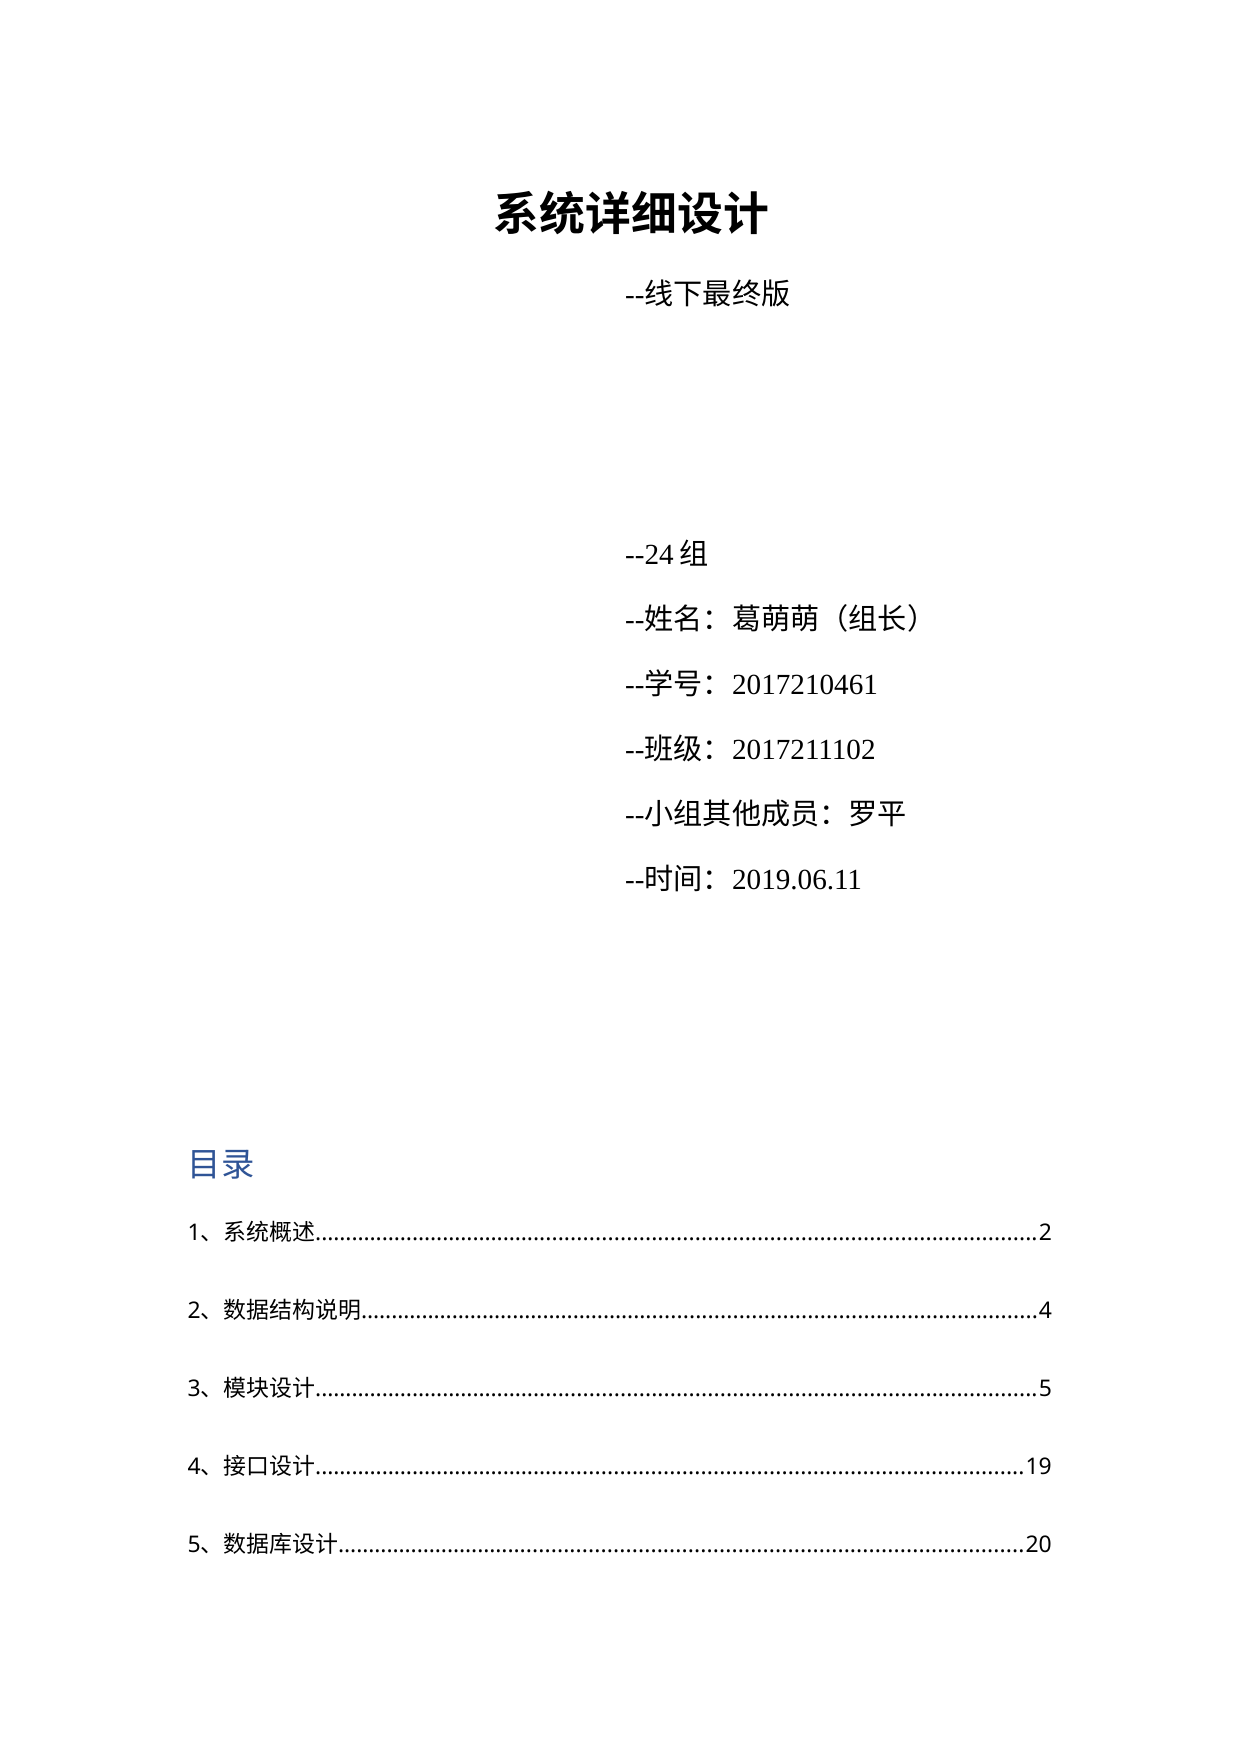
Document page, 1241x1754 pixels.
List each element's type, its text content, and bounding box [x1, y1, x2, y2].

text --24组 [625, 519, 1053, 584]
text --学号：2017210461 [625, 649, 1053, 714]
text --时间：2019.06.11 [625, 844, 1053, 909]
text 系统详细设计 [450, 162, 1053, 259]
text --姓名：葛萌萌（组长） [625, 584, 1053, 649]
text --班级：2017211102 [625, 714, 1053, 779]
text --线下最终版 [187, 259, 1053, 324]
text --小组其他成员：罗平 [625, 779, 1053, 844]
